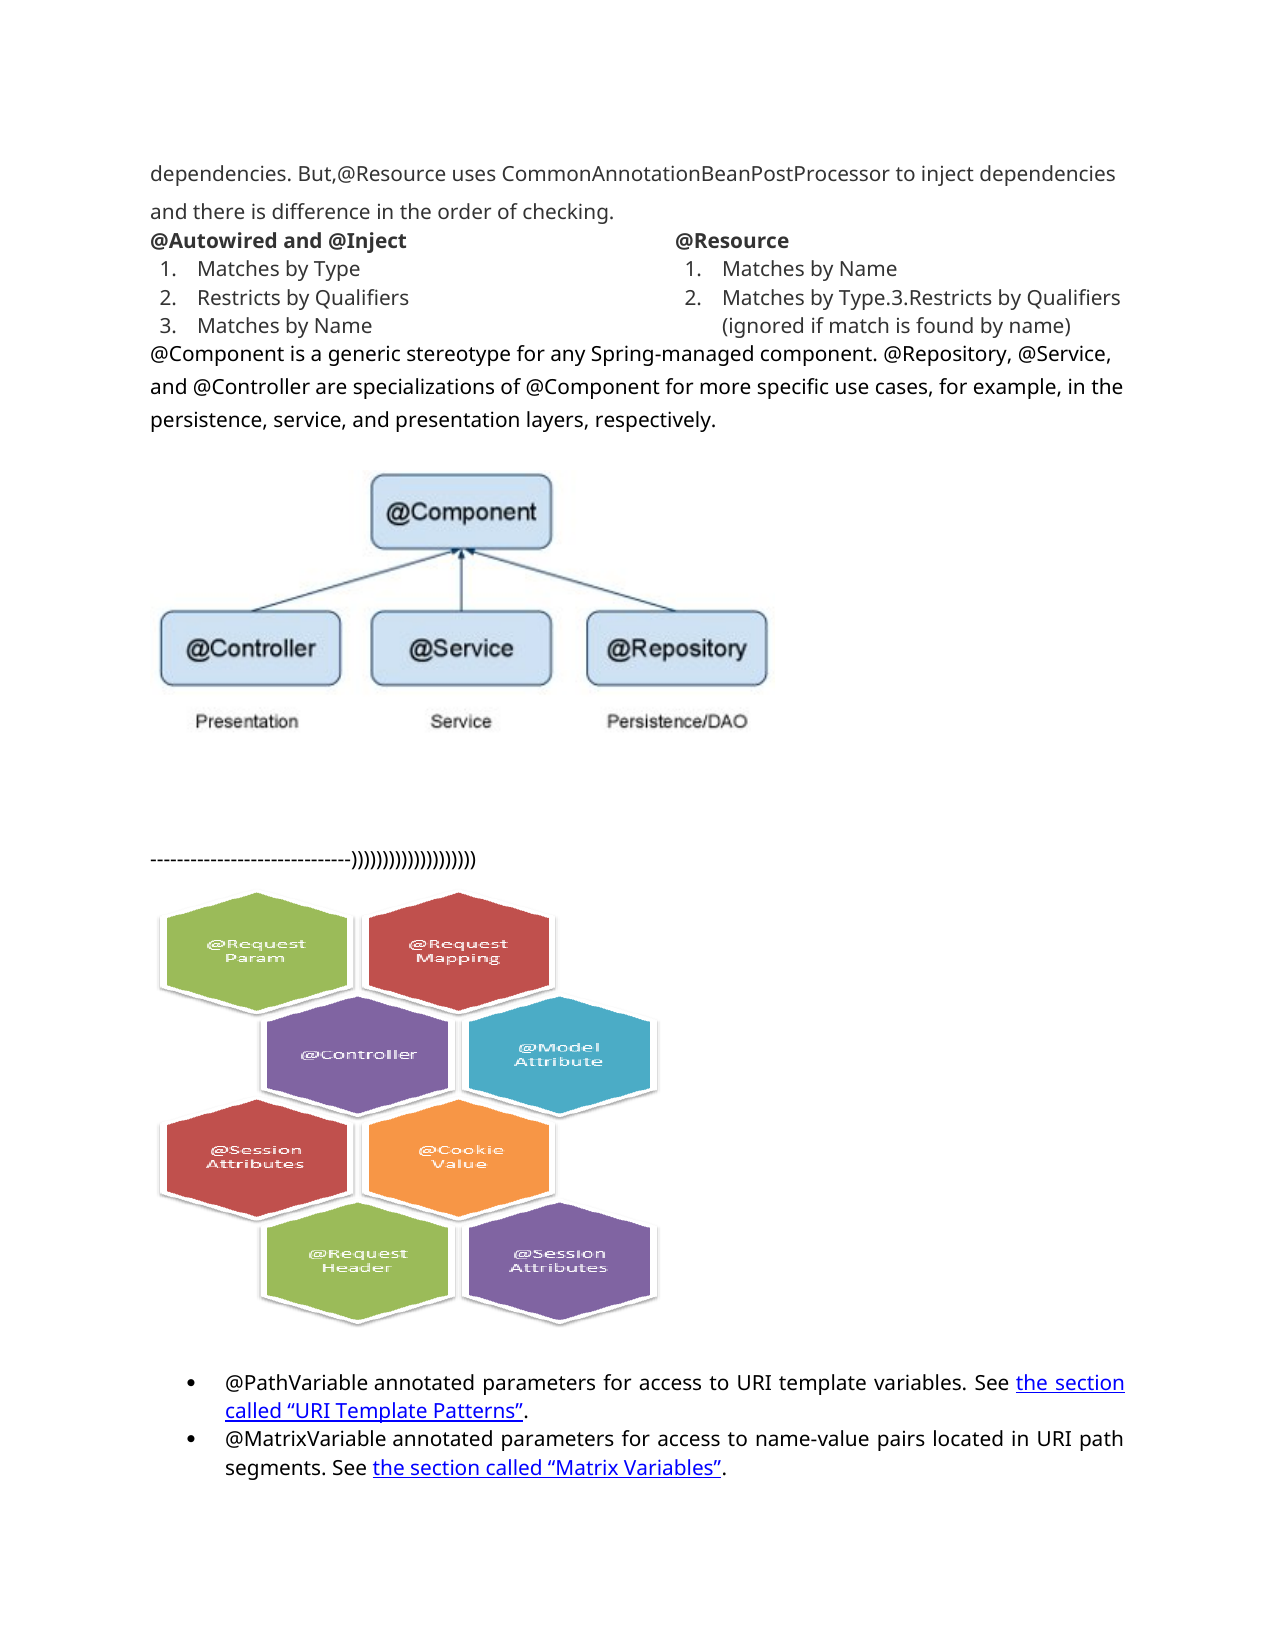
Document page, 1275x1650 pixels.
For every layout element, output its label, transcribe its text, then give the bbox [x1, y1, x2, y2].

text @Resource [675, 226, 1125, 254]
list Matches by Name [159, 311, 600, 339]
list Matches by Name [684, 254, 1125, 283]
text ------------------------------)))))))))))))))))))) [150, 844, 1125, 872]
list Matches by Type [159, 254, 600, 283]
text @Autowired and @Inject [150, 226, 600, 254]
list @MatrixVariable annotated parameters for access to name-value pairs located in URI path segments. See the section called “Matrix Variables”. [187, 1424, 1125, 1481]
list Matches by Type.3.Restricts by Qualifiers (ignored if match is found by name) [684, 283, 1125, 339]
list @PathVariable annotated parameters for access to URI template variables. See the section called “URI Template Patterns”. [187, 1368, 1125, 1424]
picture [150, 470, 775, 742]
list Restricts by Qualifiers [159, 283, 600, 311]
picture [150, 876, 668, 1335]
